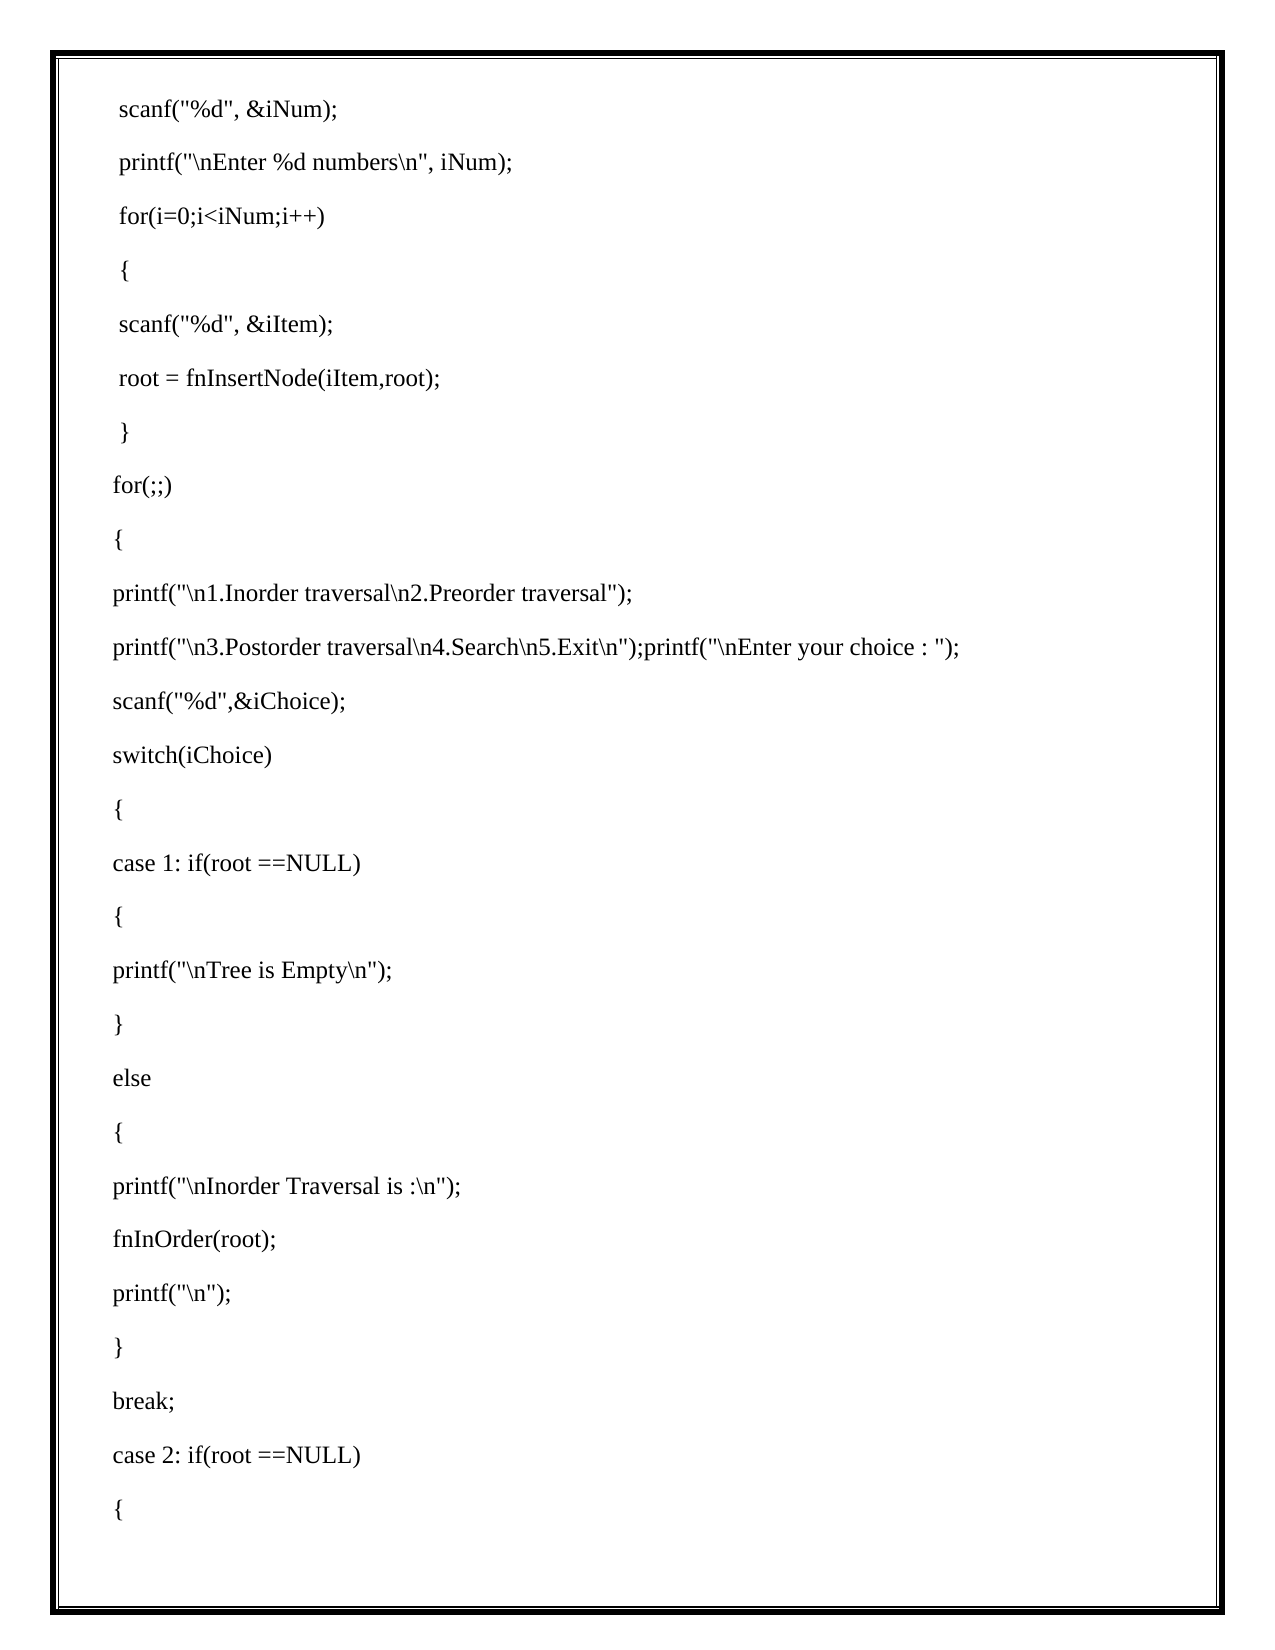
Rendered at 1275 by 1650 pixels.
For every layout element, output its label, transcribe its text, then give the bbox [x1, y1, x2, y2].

text fnInOrder(root); [112, 1224, 1162, 1253]
text printf("\nEnter %d numbers\n", iNum); [112, 147, 1162, 176]
text { [112, 1494, 1162, 1523]
text } [112, 1332, 1162, 1361]
text } [112, 417, 1162, 446]
text case 1: if(root ==NULL) [112, 848, 1162, 876]
text else [112, 1063, 1162, 1092]
text } [112, 1009, 1162, 1038]
text for(;;) [112, 471, 1162, 499]
text for(i=0;i<iNum;i++) [112, 201, 1162, 230]
text { [112, 1117, 1162, 1146]
text printf("\nInorder Traversal is :\n"); [112, 1171, 1162, 1199]
text case 2: if(root ==NULL) [112, 1440, 1162, 1469]
text scanf("%d",&iChoice); [112, 686, 1162, 715]
text switch(iChoice) [112, 740, 1162, 769]
text { [112, 901, 1162, 930]
text printf("\nTree is Empty\n"); [112, 955, 1162, 984]
text { [112, 524, 1162, 553]
text printf("\n3.Postorder traversal\n4.Search\n5.Exit\n");printf("\nEnter your choice : "); [112, 632, 1162, 661]
text root = fnInsertNode(iItem,root); [112, 363, 1162, 392]
text { [112, 794, 1162, 822]
text printf("\n1.Inorder traversal\n2.Preorder traversal"); [112, 578, 1162, 607]
text scanf("%d", &iNum); [112, 94, 1162, 122]
text scanf("%d", &iItem); [112, 309, 1162, 338]
text printf("\n"); [112, 1278, 1162, 1307]
text { [112, 255, 1162, 284]
text break; [112, 1386, 1162, 1415]
